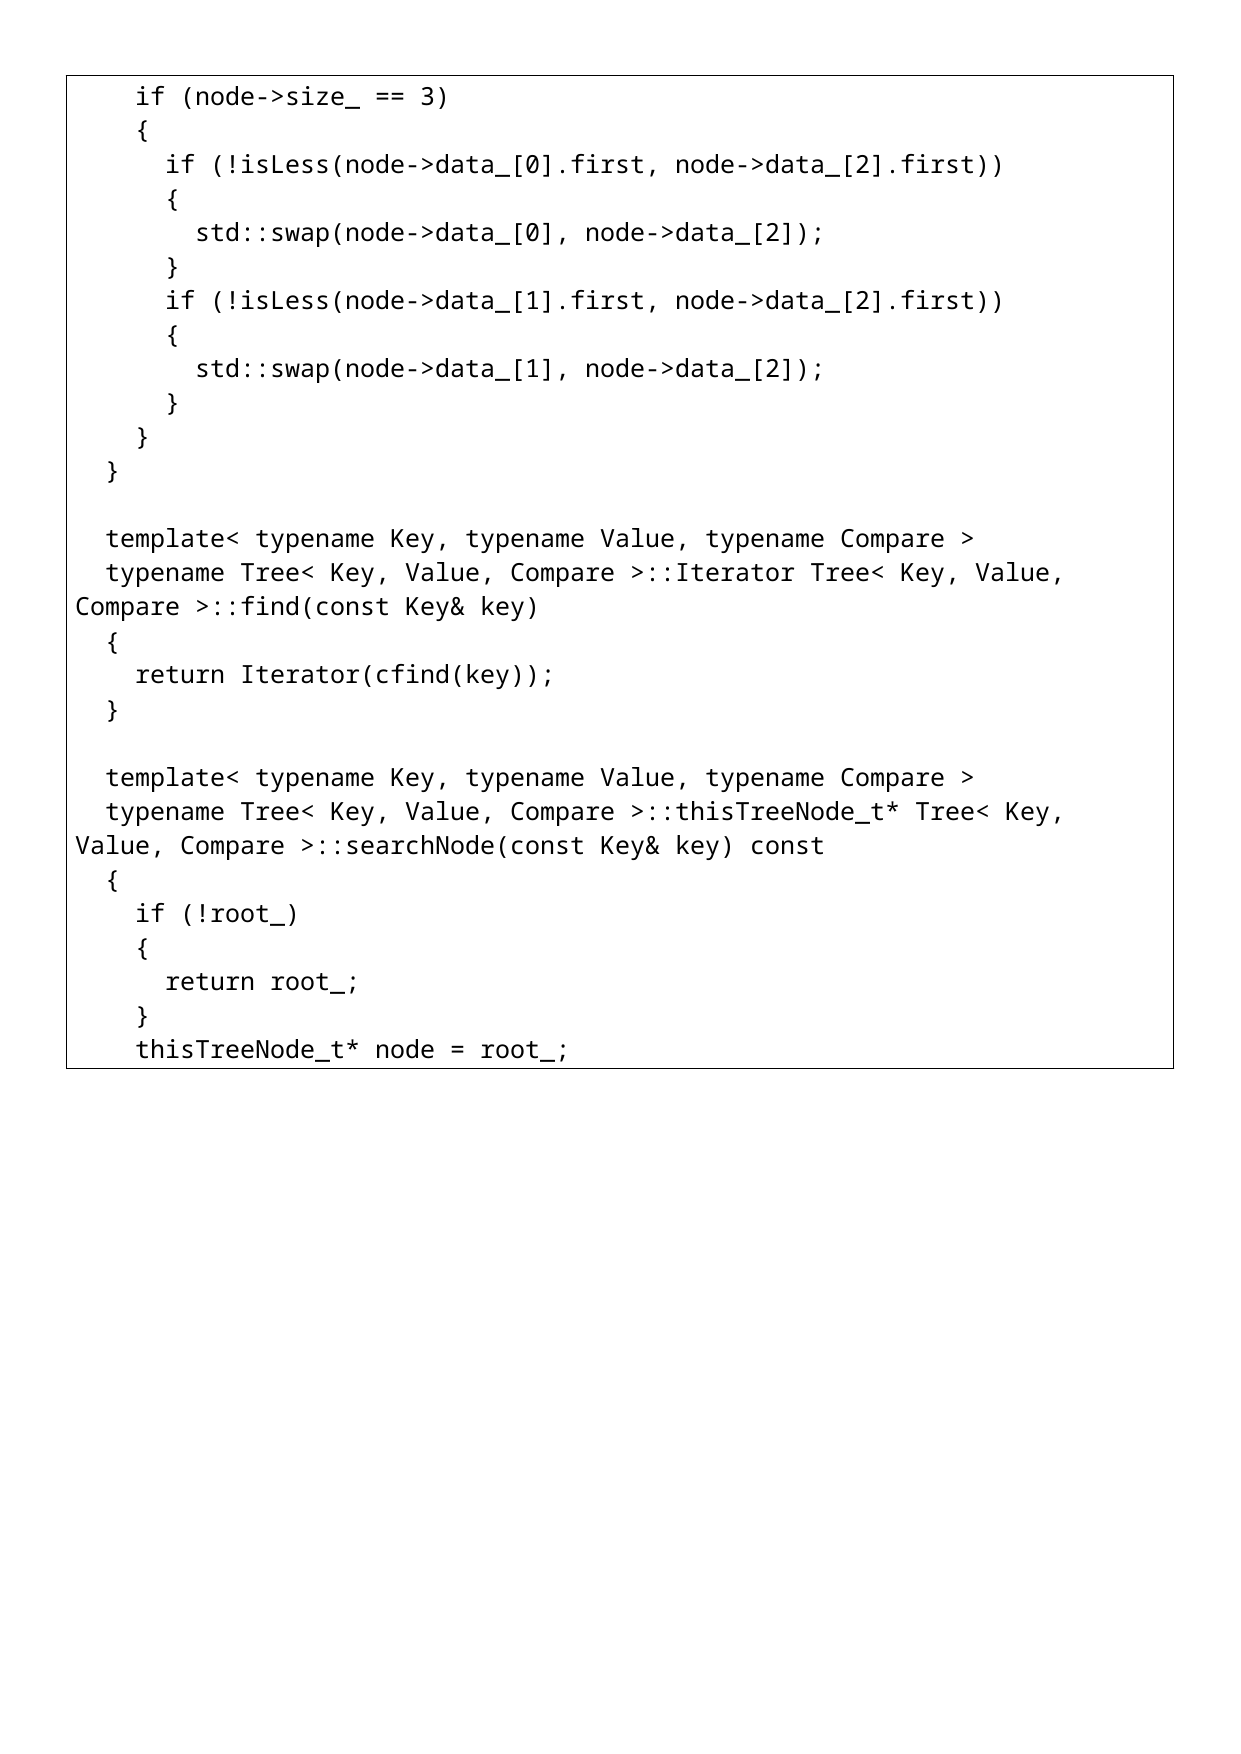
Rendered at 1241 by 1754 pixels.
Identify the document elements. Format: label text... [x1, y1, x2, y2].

text return Iterator(cfind(key)); [75, 657, 1165, 691]
text } [75, 998, 1165, 1029]
text thisTreeNode_t* node = root_; [67, 1029, 1173, 1068]
text std::swap(node->data_[1], node->data_[2]); [75, 351, 1165, 385]
text if (!isLess(node->data_[0].first, node->data_[2].first)) [75, 146, 1165, 180]
text { [75, 112, 1165, 146]
text typename Tree< Key, Value, Compare >::thisTreeNode_t* Tree< Key, Value, Compare >::searchNode(const Key& key) const [75, 793, 1165, 862]
text { [75, 317, 1165, 351]
text return root_; [75, 964, 1165, 998]
text std::swap(node->data_[0], node->data_[2]); [75, 214, 1165, 248]
text } [75, 248, 1165, 282]
text { [75, 930, 1165, 964]
text typename Tree< Key, Value, Compare >::Iterator Tree< Key, Value, Compare >::find(const Key& key) [75, 555, 1165, 623]
text if (!isLess(node->data_[1].first, node->data_[2].first)) [75, 282, 1165, 317]
text } [75, 419, 1165, 453]
text if (node->size_ == 3) [67, 76, 1173, 112]
text { [75, 862, 1165, 896]
text } [75, 691, 1165, 725]
text { [75, 623, 1165, 657]
text template< typename Key, typename Value, typename Compare > [75, 759, 1165, 793]
text { [75, 180, 1165, 214]
text } [75, 385, 1165, 419]
text template< typename Key, typename Value, typename Compare > [75, 521, 1165, 555]
text } [75, 453, 1165, 487]
text if (!root_) [75, 896, 1165, 930]
